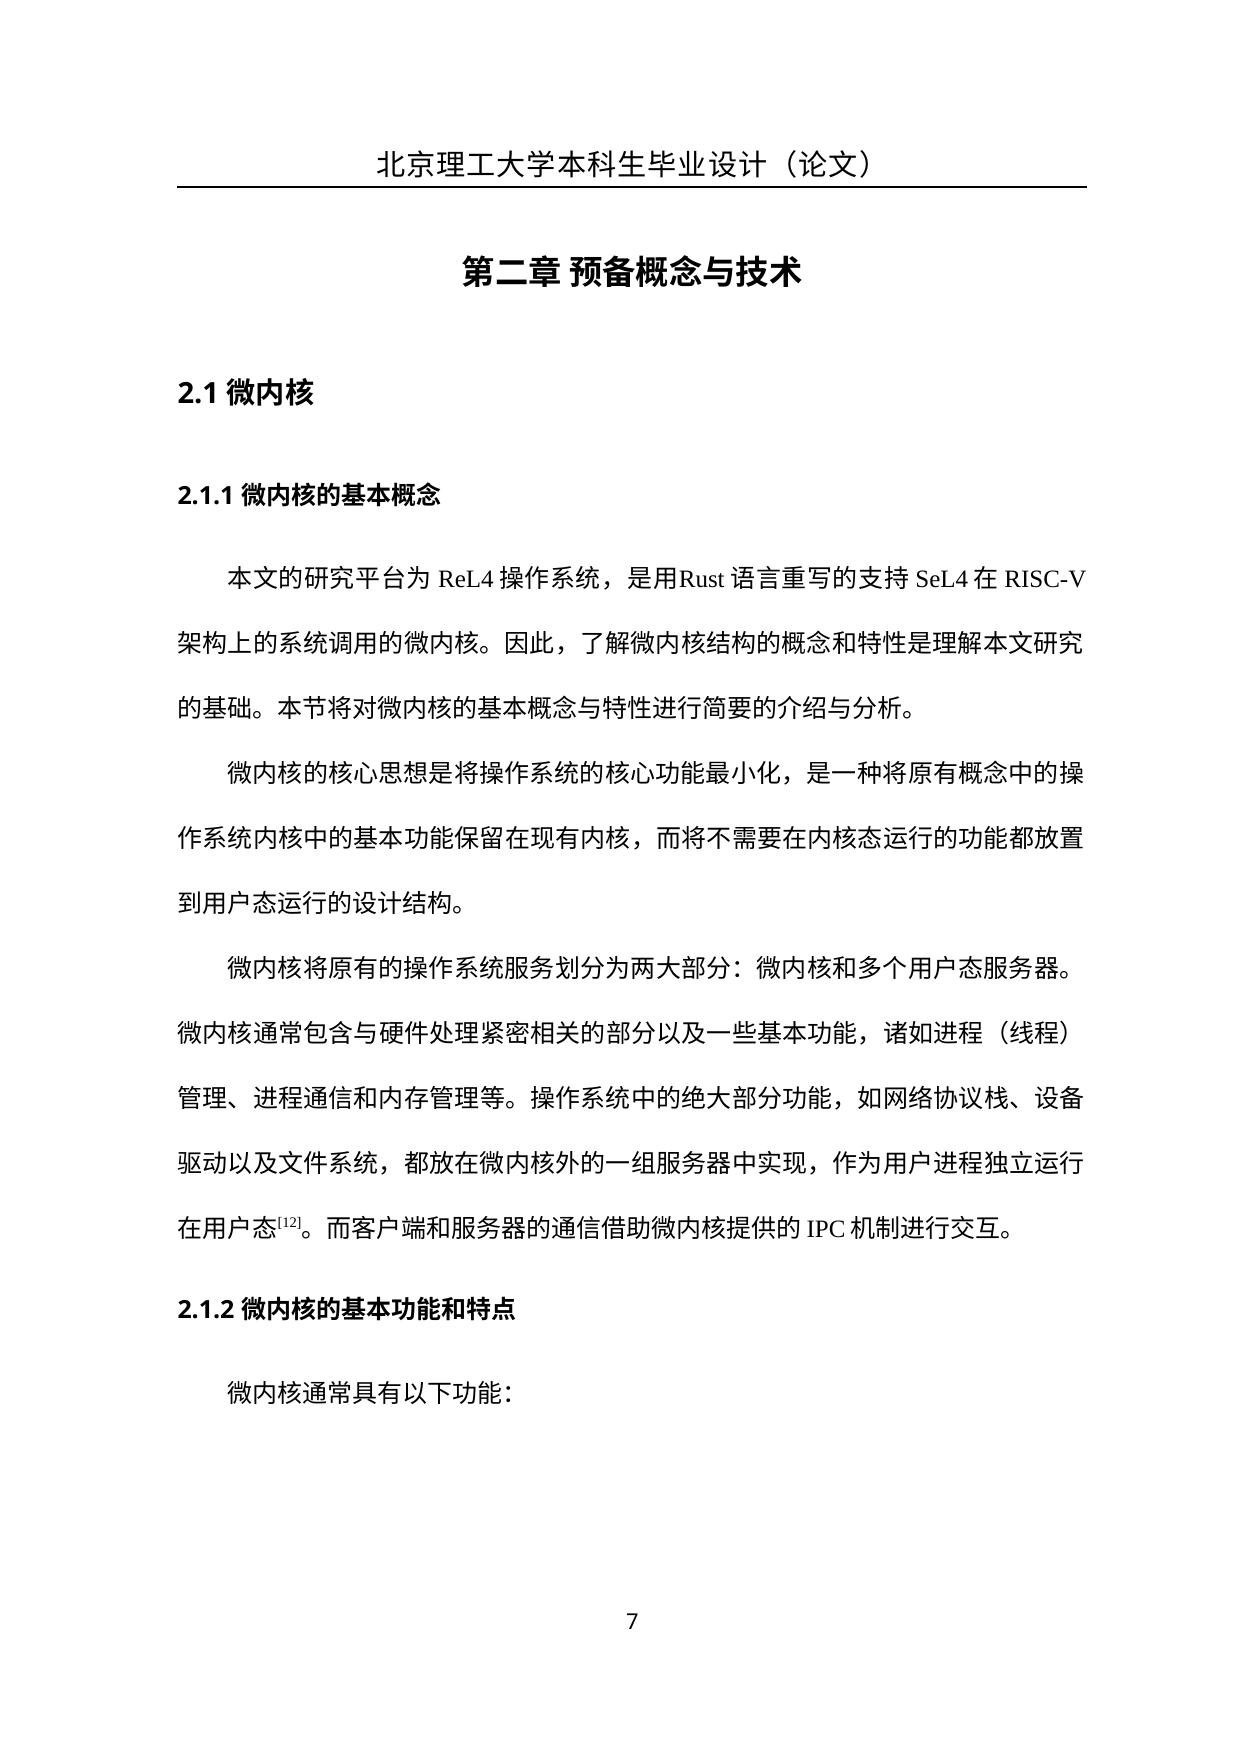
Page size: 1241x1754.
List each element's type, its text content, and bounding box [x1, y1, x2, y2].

text 2.1.2 微内核的基本功能和特点 [177, 1276, 1087, 1341]
text 微内核的核心思想是将操作系统的核心功能最小化，是一种将原有概念中的操作系统内核中的基本功能保留在现有内核，而将不需要在内核态运行的功能都放置到用户态运行的设计结构。 [177, 739, 1087, 934]
text 微内核通常具有以下功能： [177, 1359, 1087, 1424]
text 微内核将原有的操作系统服务划分为两大部分：微内核和多个用户态服务器。微内核通常包含与硬件处理紧密相关的部分以及一些基本功能，诸如进程（线程）管理、进程通信和内存管理等。操作系统中的绝大部分功能，如网络协议栈、设备驱动以及文件系统，都放在微内核外的一组服务器中实现，作为用户进程独立运行在用户态[12]。而客户端和服务器的通信借助微内核提供的IPC机制进行交互。 [177, 934, 1087, 1259]
text 第二章 预备概念与技术 [177, 237, 1087, 302]
text 2.1 微内核 [177, 359, 1087, 424]
text 2.1.1 微内核的基本概念 [177, 461, 1087, 526]
text 本文的研究平台为ReL4操作系统，是⽤Rust语言重写的支持SeL4在RISC-V架构上的系统调用的微内核。因此，了解微内核结构的概念和特性是理解本文研究的基础。本节将对微内核的基本概念与特性进行简要的介绍与分析。 [177, 544, 1087, 739]
